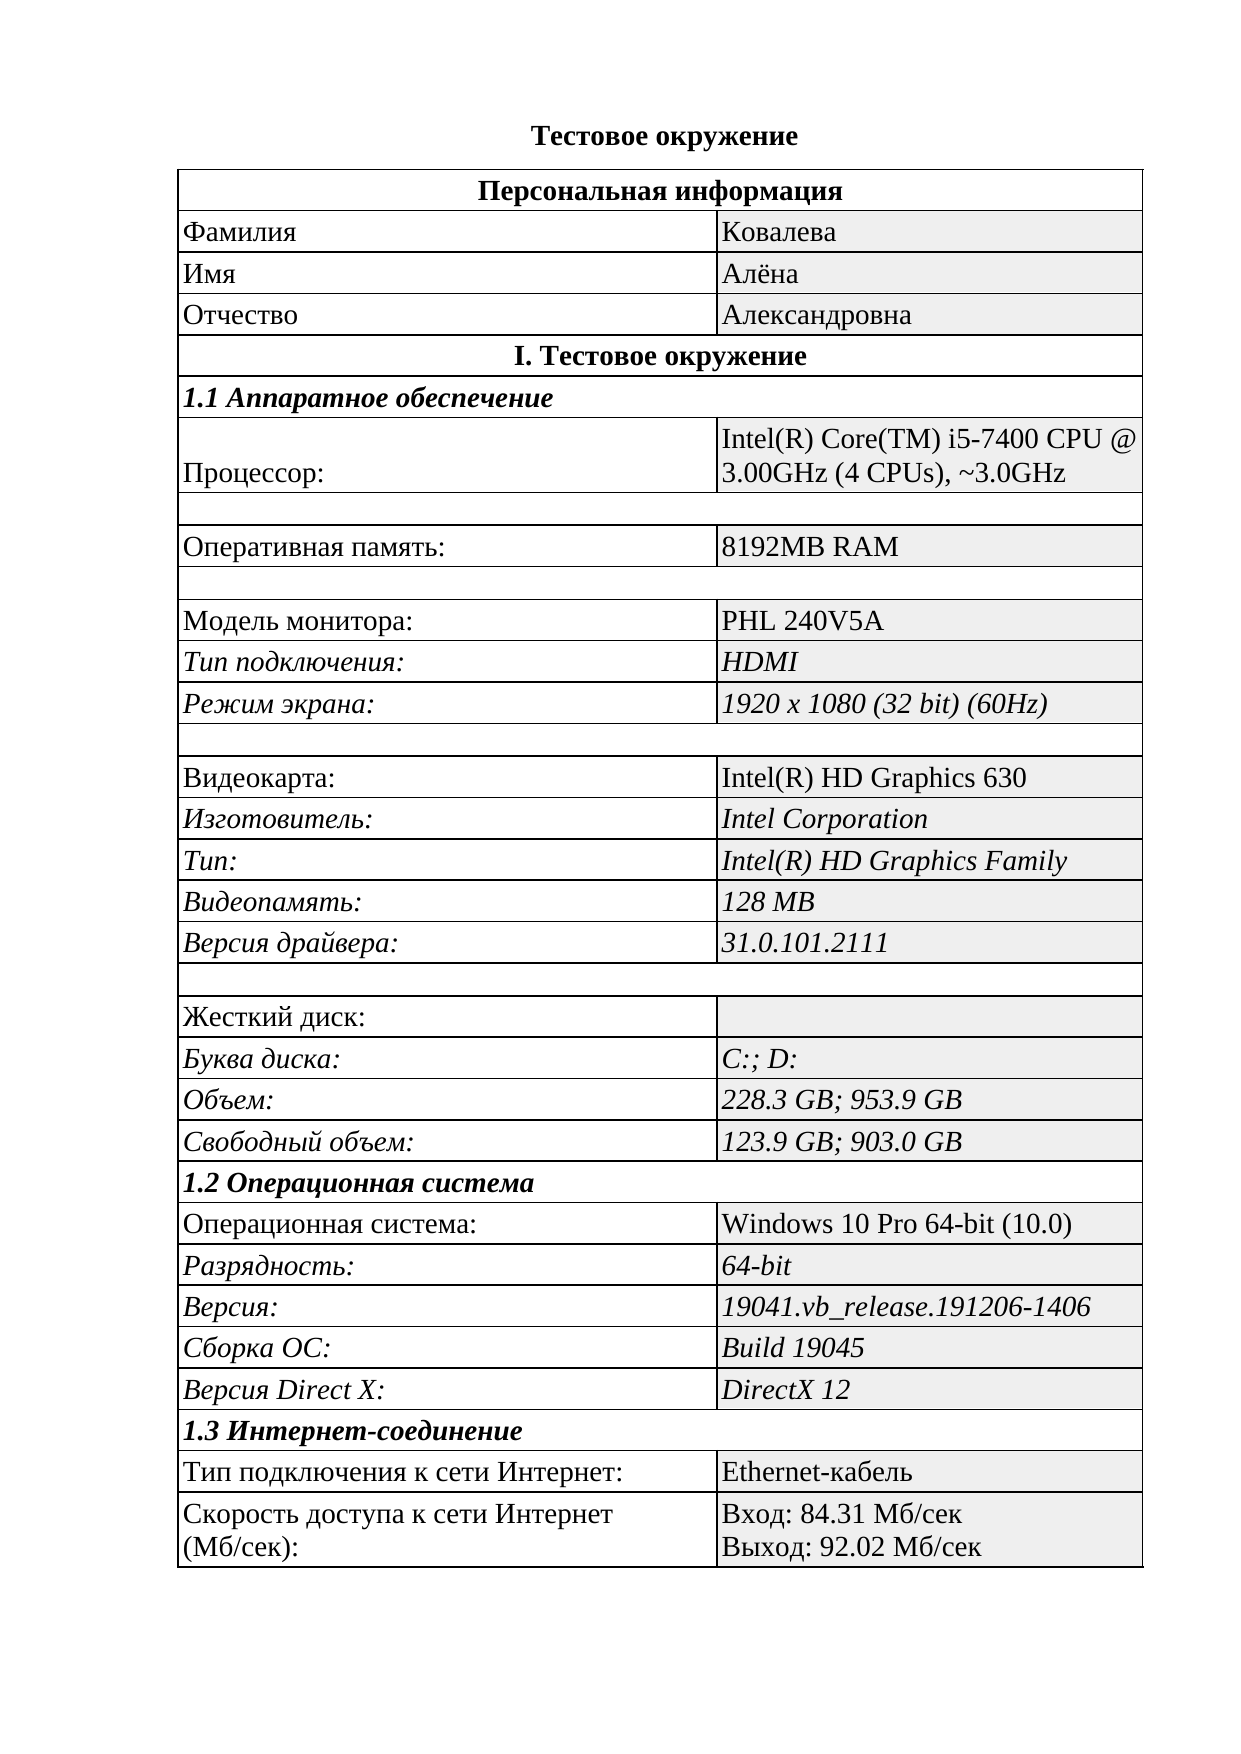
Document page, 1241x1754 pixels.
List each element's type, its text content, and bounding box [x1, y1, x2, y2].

table_cell I. Тестовое окружение [179, 336, 1142, 375]
table_cell 1920 x 1080 (32 bit) (60Hz) [718, 683, 1142, 722]
table_cell Свободный объем: [179, 1121, 716, 1160]
table_cell Разрядность: [179, 1245, 716, 1284]
table_cell [179, 724, 1142, 755]
table_cell Процессор: [179, 418, 716, 491]
table_cell Версия Direct X: [179, 1369, 716, 1408]
table_cell Оперативная память: [179, 526, 716, 566]
table_cell Тип: [179, 840, 716, 879]
table_cell Intel(R) HD Graphics 630 [718, 757, 1142, 797]
table_cell Build 19045 [718, 1327, 1142, 1367]
table_cell PHL 240V5A [718, 600, 1142, 640]
table_cell [179, 493, 1142, 524]
table_cell Intel(R) Core(TM) i5-7400 CPU @ 3.00GHz (4 CPUs), ~3.0GHz [718, 418, 1142, 491]
table_cell Скорость доступа к сети Интернет (Мб/сек): [179, 1493, 716, 1566]
table_cell Видеопамять: [179, 881, 716, 921]
table_cell 128 MB [718, 881, 1142, 921]
table_cell Intel(R) HD Graphics Family [718, 840, 1142, 879]
table_cell Операционная система: [179, 1203, 716, 1243]
table_cell Жесткий диск: [179, 997, 716, 1036]
table_cell Режим экрана: [179, 683, 716, 722]
table_cell 64-bit [718, 1245, 1142, 1284]
table_cell 228.3 GB; 953.9 GB [718, 1079, 1142, 1119]
table_cell 1.1 Аппаратное обеспечение [179, 377, 1142, 417]
table_cell 1.2 Операционная система [179, 1162, 1142, 1202]
table_cell Видеокарта: [179, 757, 716, 797]
table_cell C:; D: [718, 1038, 1142, 1078]
table_cell [179, 567, 1142, 598]
table_cell 123.9 GB; 903.0 GB [718, 1121, 1142, 1160]
table_cell Версия: [179, 1286, 716, 1326]
table_cell Intel Corporation [718, 798, 1142, 838]
table_cell Объем: [179, 1079, 716, 1119]
table_cell Изготовитель: [179, 798, 716, 838]
table_cell Имя [179, 253, 716, 292]
table_cell 31.0.101.2111 [718, 922, 1142, 962]
table_cell Фамилия [179, 211, 716, 251]
table_cell HDMI [718, 641, 1142, 681]
table_cell Версия драйвера: [179, 922, 716, 962]
table_cell Сборка ОС: [179, 1327, 716, 1367]
table_cell Буква диска: [179, 1038, 716, 1078]
table_cell [718, 997, 1142, 1036]
table_cell Модель монитора: [179, 600, 716, 640]
table_cell DirectX 12 [718, 1369, 1142, 1408]
table_cell Отчество [179, 294, 716, 334]
table_cell Александровна [718, 294, 1142, 334]
table_cell Windows 10 Pro 64-bit (10.0) [718, 1203, 1142, 1243]
table_cell Ковалева [718, 211, 1142, 251]
table_cell Ethernet-кабель [718, 1451, 1142, 1491]
text Тестовое окружение [177, 118, 1152, 152]
table_cell 1.3 Интернет-соединение [179, 1410, 1142, 1450]
table_cell Тип подключения к сети Интернет: [179, 1451, 716, 1491]
table_cell 8192MB RAM [718, 526, 1142, 566]
table_header Персональная информация [179, 170, 1142, 210]
table_cell Вход: 84.31 Мб/сек Выход: 92.02 Мб/сек [718, 1493, 1142, 1566]
table_cell Алёна [718, 253, 1142, 292]
table_cell 19041.vb_release.191206-1406 [718, 1286, 1142, 1326]
table_cell Тип подключения: [179, 641, 716, 681]
table_cell [179, 964, 1142, 995]
